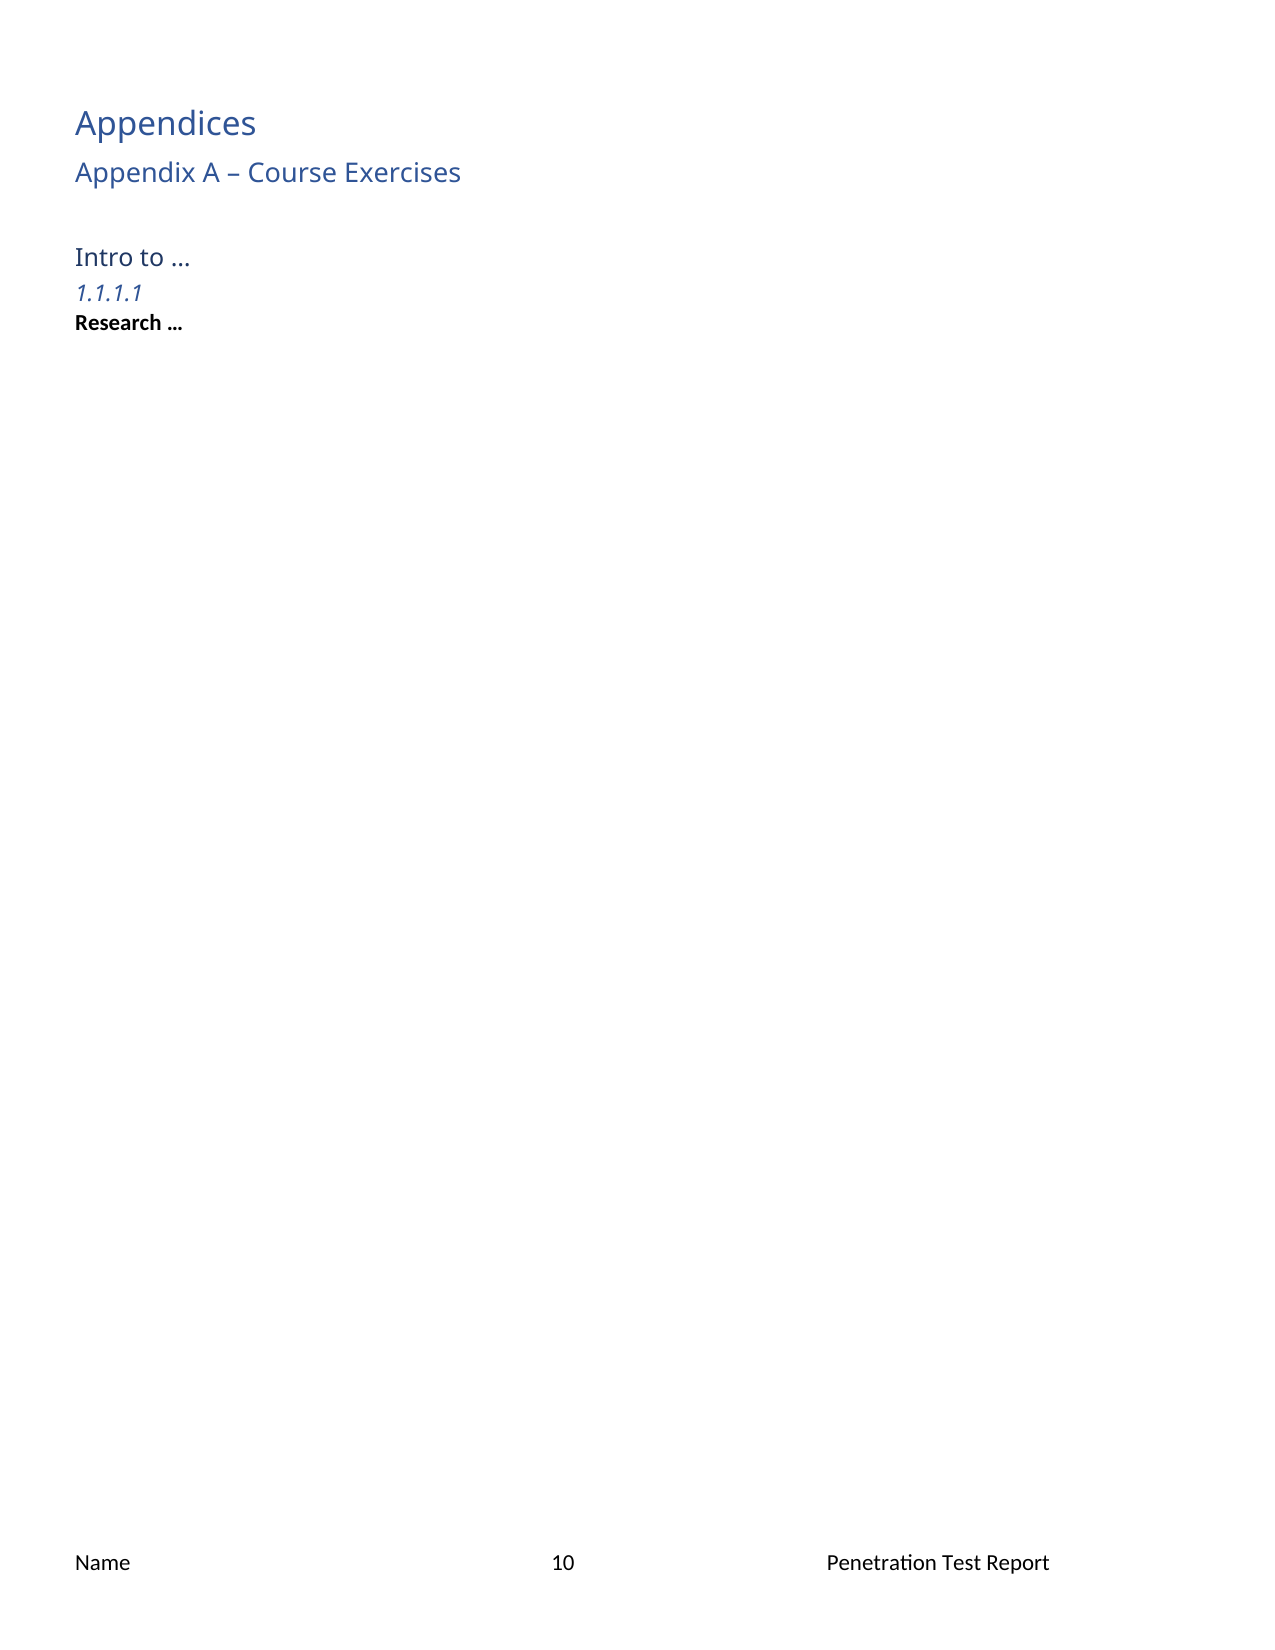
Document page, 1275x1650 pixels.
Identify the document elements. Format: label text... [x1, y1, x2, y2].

subtitle Appendices [75, 100, 1200, 145]
text 1.1.1.1 Research … [75, 277, 1200, 336]
subtitle Appendix A – Course Exercises [75, 153, 1200, 190]
subtitle Intro to … [75, 240, 1200, 274]
